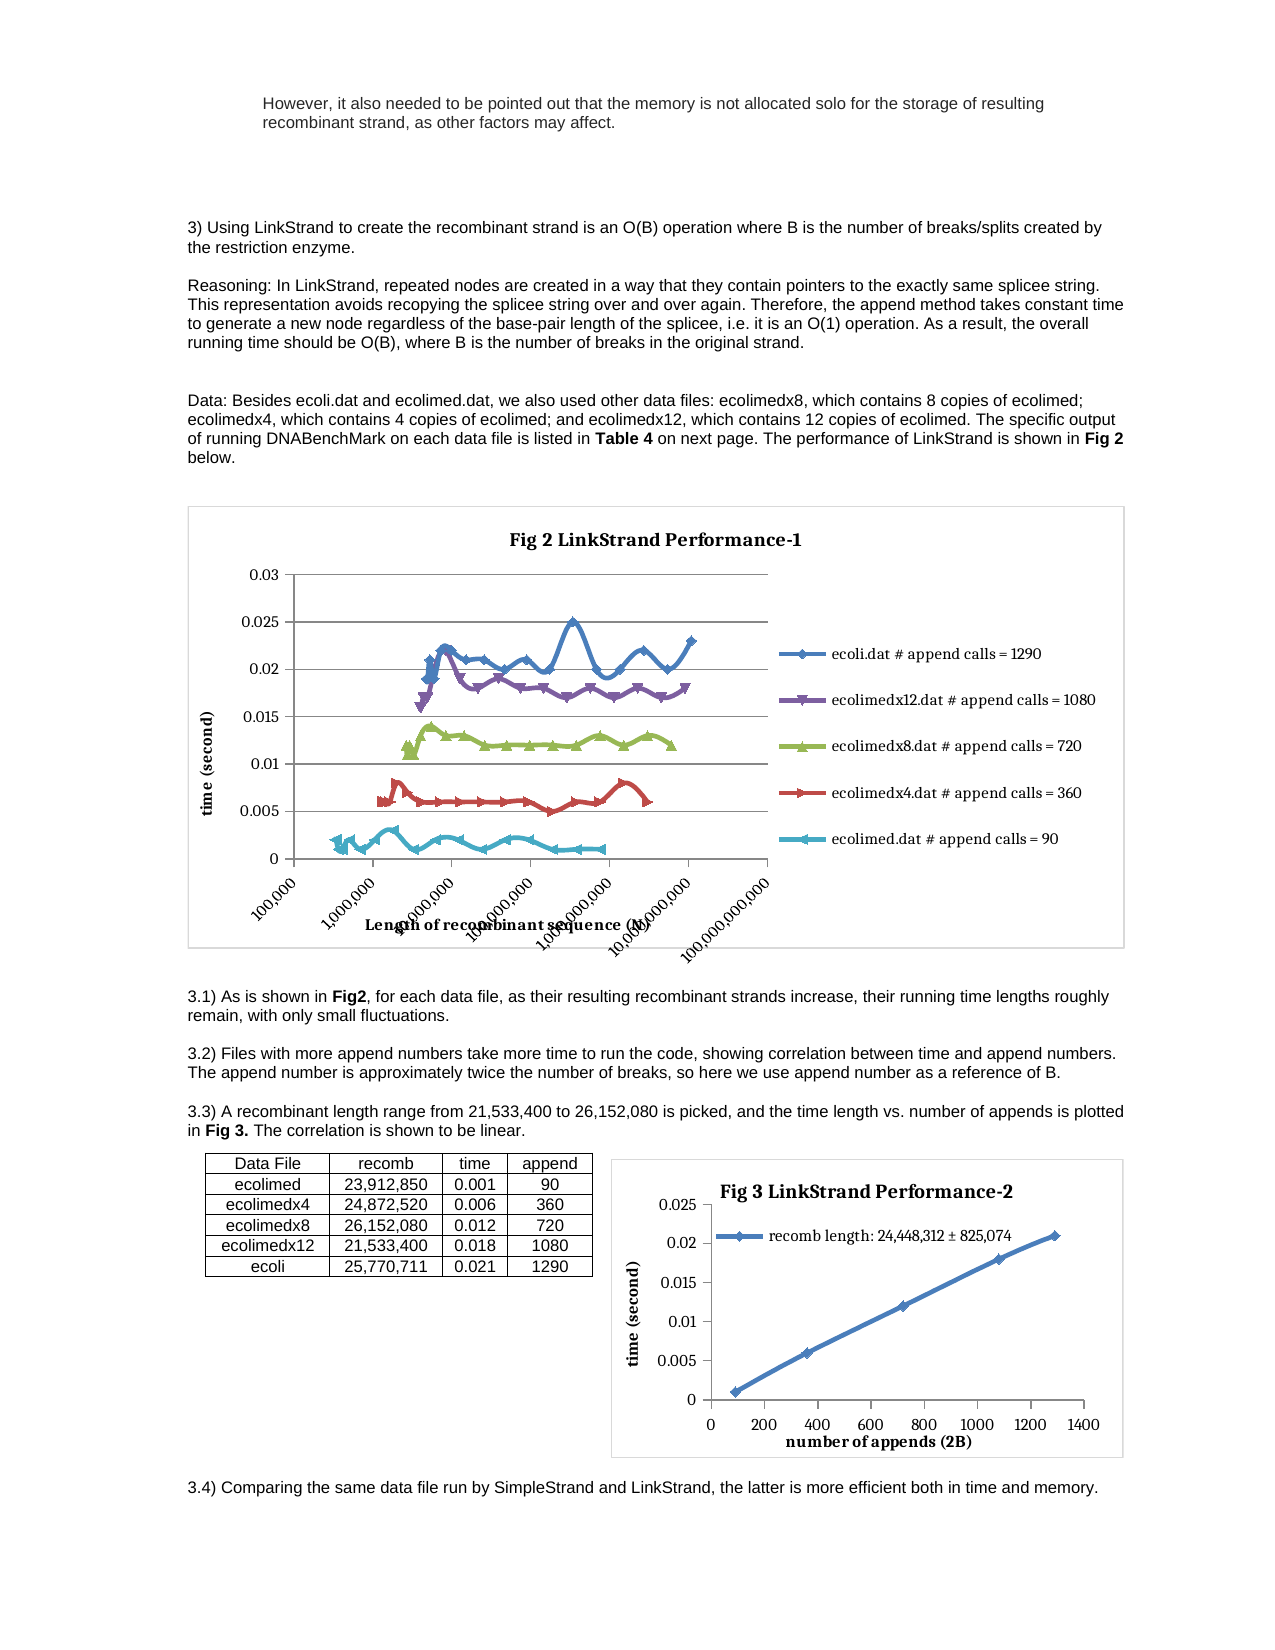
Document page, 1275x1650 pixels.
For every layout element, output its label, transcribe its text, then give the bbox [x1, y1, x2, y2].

table_cell 360 [508, 1195, 592, 1214]
table_cell 0.018 [443, 1236, 507, 1256]
table_cell ecolimedx4 [206, 1195, 329, 1214]
table_cell 0.006 [443, 1195, 507, 1214]
table_cell 1290 [508, 1257, 592, 1276]
text 3.3) A recombinant length range from 21,533,400 to 26,152,080 is picked, and the time length vs. number of appends is plotted in Fig 3. The correlation is shown to be linear. [187, 1101, 1125, 1140]
text 3) Using LinkStrand to create the recombinant strand is an O(B) operation where B is the number of breaks/splits created by the restriction enzyme. [169, 199, 1125, 257]
table_cell 720 [508, 1215, 592, 1235]
text 3.2) Files with more append numbers take more time to run the code, showing correlation between time and append numbers. [187, 1044, 1125, 1063]
table_cell 0.001 [443, 1174, 507, 1194]
table_cell 23,912,850 [330, 1174, 442, 1194]
table_cell 0.021 [443, 1257, 507, 1276]
table_header append [508, 1154, 592, 1173]
table_cell ecoli [206, 1257, 329, 1276]
table_cell 24,872,520 [330, 1195, 442, 1214]
table_cell ecolimed [206, 1174, 329, 1194]
table_cell 21,533,400 [330, 1236, 442, 1256]
table_cell 1080 [508, 1236, 592, 1256]
table_header recomb [330, 1154, 442, 1173]
text Reasoning: In LinkStrand, repeated nodes are created in a way that they contain pointers to the exactly same splicee string. This representation avoids recopying the splicee string over and over again. Therefore, the append method takes constant time to generate a new node regardless of the base-pair length of the splicee, i.e. it is an O(1) operation. As a result, the overall running time should be O(B), where B is the number of breaks in the original strand. [169, 276, 1125, 352]
table_cell ecolimedx8 [206, 1215, 329, 1235]
table_cell 26,152,080 [330, 1215, 442, 1235]
table_cell 0.012 [443, 1215, 507, 1235]
table_header time [443, 1154, 507, 1173]
table_header Data File [206, 1154, 329, 1173]
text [187, 1477, 1125, 1497]
table_cell 90 [508, 1174, 592, 1194]
list However, it also needed to be pointed out that the memory is not allocated solo for the storage of resulting recombinant strand, as other factors may affect. [262, 94, 1125, 132]
table_cell ecolimedx12 [206, 1236, 329, 1256]
text 3.1) As is shown in Fig2, for each data file, as their resulting recombinant strands increase, their running time lengths roughly remain, with only small fluctuations. [187, 986, 1125, 1025]
table_cell 25,770,711 [330, 1257, 442, 1276]
text Data: Besides ecoli.dat and ecolimed.dat, we also used other data files: ecolimedx8, which contains 8 copies of ecolimed; ecolimedx4, which contains 4 copies of ecolimed; and ecolimedx12, which contains 12 copies of ecolimed. The specific output of running DNABenchMark on each data file is listed in Table 4 on next page. The performance of LinkStrand is shown in Fig 2 below. [187, 391, 1125, 467]
text The append number is approximately twice the number of breaks, so here we use append number as a reference of B. [187, 1063, 1125, 1082]
